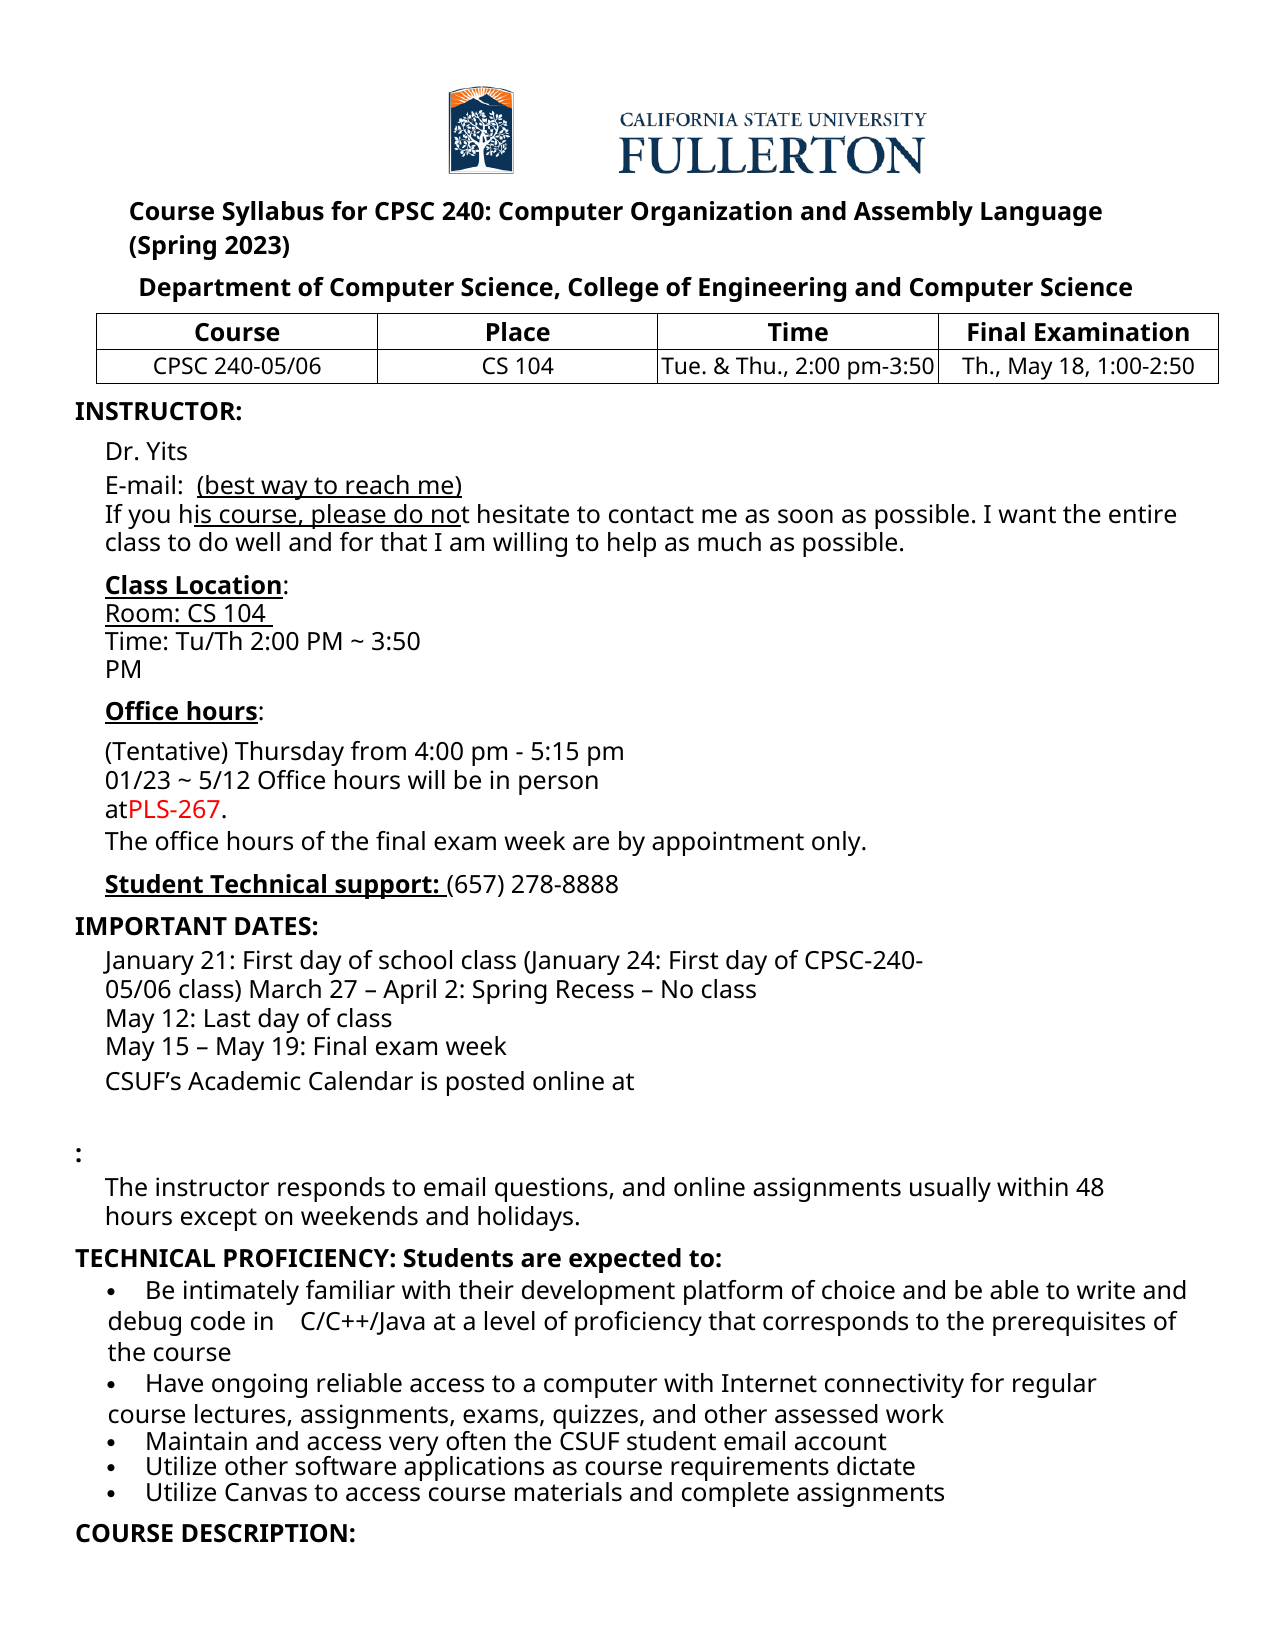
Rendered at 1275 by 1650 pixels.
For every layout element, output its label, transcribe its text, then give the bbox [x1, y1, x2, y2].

text Office hours: [104, 692, 1197, 727]
text January 21: First day of school class (January 24: First day of CPSC-240-05/06 class) March 27 – April 2: Spring Recess – No class May 12: Last day of class May 15 – May 19: Final exam week [105, 947, 972, 1062]
picture [618, 112, 927, 174]
text  Maintain and access very often the CSUF student email account [107, 1430, 1197, 1455]
text INSTRUCTOR: [75, 393, 1197, 428]
text IMPORTANT DATES: [75, 907, 1197, 942]
text Course Syllabus for CPSC 240: Computer Organization and Assembly Language (Spring 2023) [129, 192, 1197, 262]
text  Have ongoing reliable access to a computer with Internet connectivity for regular course lectures, assignments, exams, quizzes, and other assessed work [107, 1368, 1137, 1430]
text CSUF’s Academic Calendar is posted online at [104, 1063, 1197, 1097]
picture [448, 85, 514, 174]
table_cell Th., May 18, 1:00-2:50 pm, CS104 [939, 350, 1218, 382]
text The office hours of the final exam week are by appointment only. [104, 824, 1197, 857]
table_header Course [97, 314, 377, 348]
text E-mail: (best way to reach me) If you his course, please do not hesitate to contact me as soon as possible. I want the entire class to do well and for that I am willing to help as much as possible. [104, 471, 1182, 558]
table_cell CS 104 [378, 350, 657, 382]
text  Utilize Canvas to access course materials and complete assignments [107, 1481, 1197, 1506]
text Department of Computer Science, College of Engineering and Computer Science [75, 268, 1197, 303]
table_header Time [658, 314, 938, 348]
text : [75, 1134, 1197, 1169]
table_header Final Examination [939, 314, 1218, 348]
text TECHNICAL PROFICIENCY: Students are expected to: [75, 1240, 1197, 1274]
table_cell CPSC 240-05/06 [97, 350, 377, 382]
table_header Place [378, 314, 657, 348]
text  Be intimately familiar with their development platform of choice and be able to write and debug code in C/C++/Java at a level of proficiency that corresponds to the prerequisites of the course [107, 1274, 1197, 1368]
text  Utilize other software applications as course requirements dictate [107, 1455, 1197, 1481]
text COURSE DESCRIPTION: [75, 1514, 1197, 1549]
text Student Technical support: (657) 278-8888 [104, 865, 1197, 900]
text Dr. Yits [104, 433, 1197, 467]
table_cell Tue. & Thu., 2:00 pm-3:50 pm [658, 350, 938, 382]
text Class Location: Room: CS 104 Time: Tu/Th 2:00 PM ~ 3:50 PM [104, 572, 447, 684]
text (Tentative) Thursday from 4:00 pm - 5:15 pm 01/23 ~ 5/12 Office hours will be in person atPLS-267. [104, 738, 672, 824]
text The instructor responds to email questions, and online assignments usually within 48 hours except on weekends and holidays. [104, 1174, 1137, 1231]
